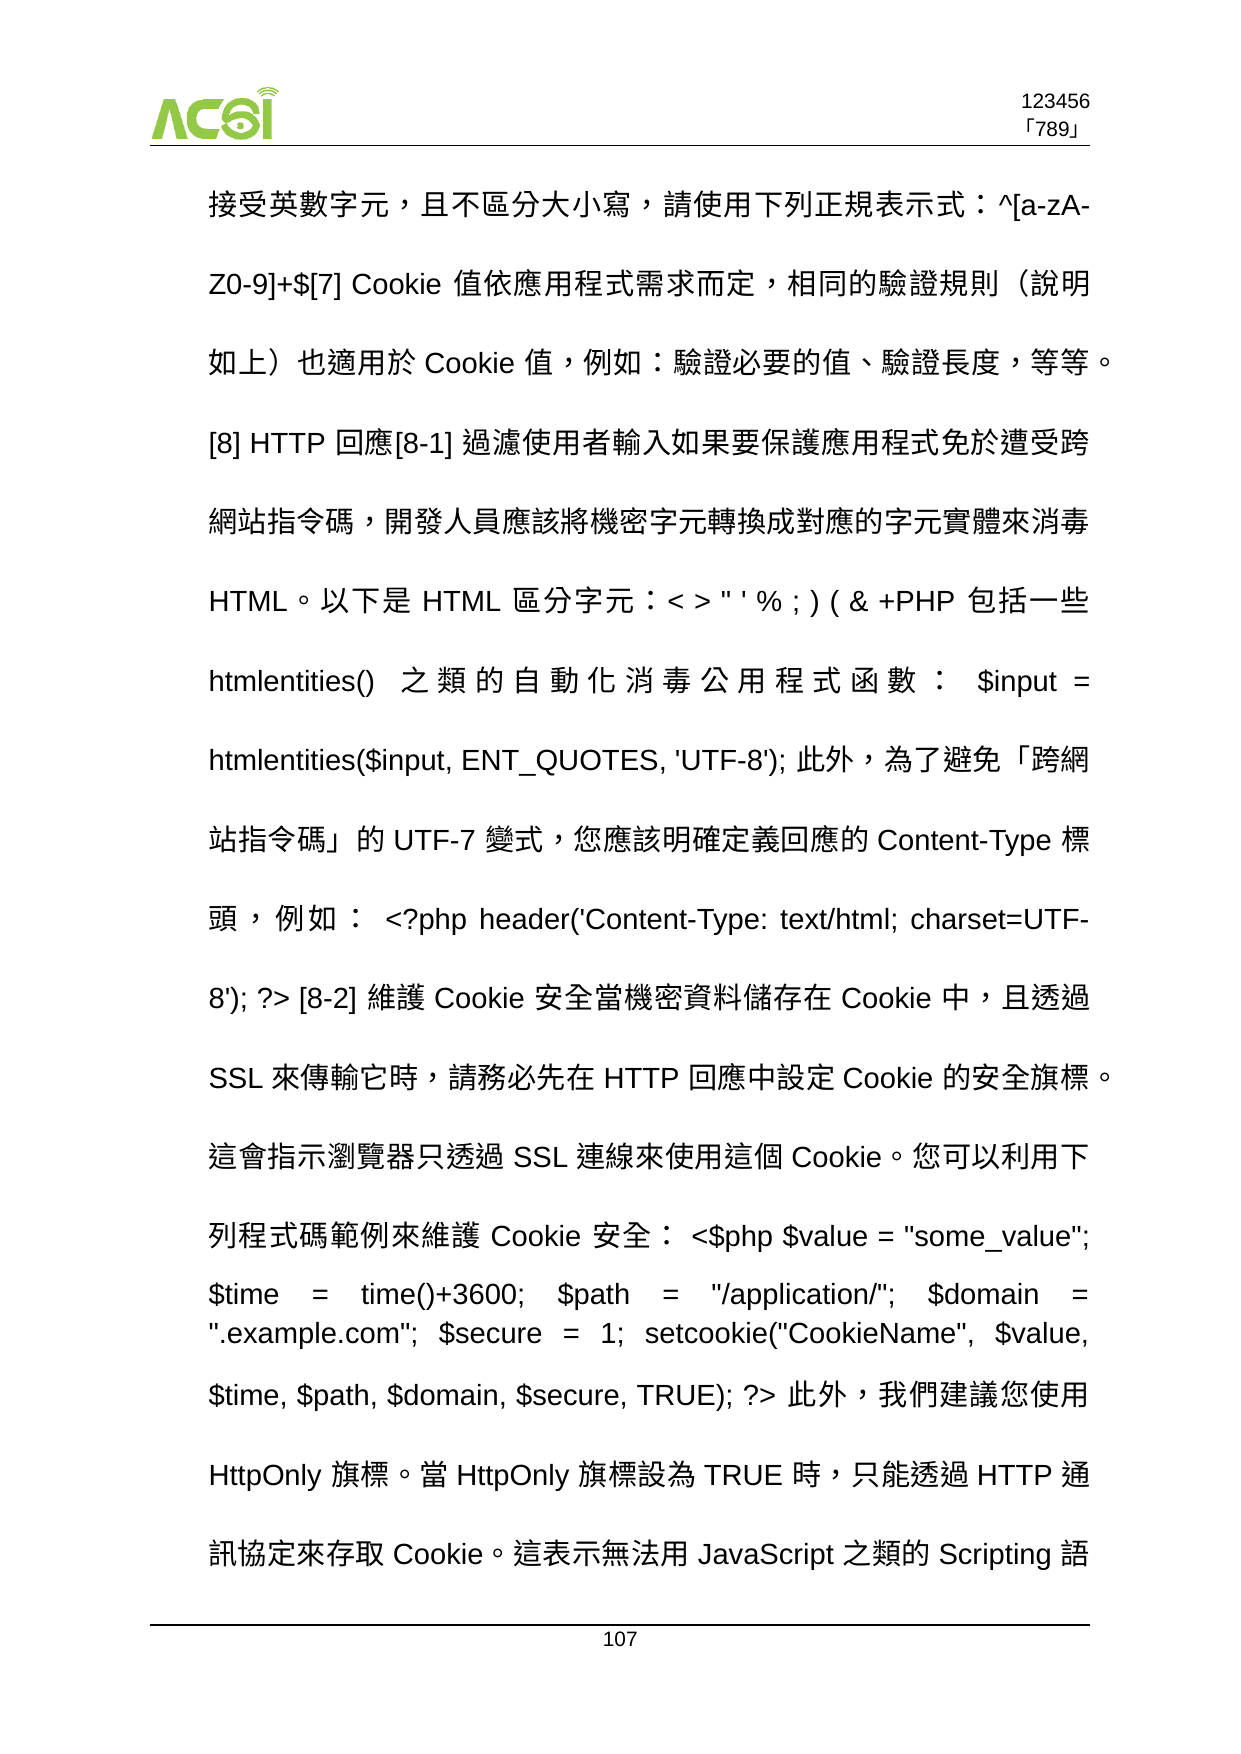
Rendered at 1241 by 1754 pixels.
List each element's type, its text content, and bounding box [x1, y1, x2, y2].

picture [150, 85, 280, 144]
